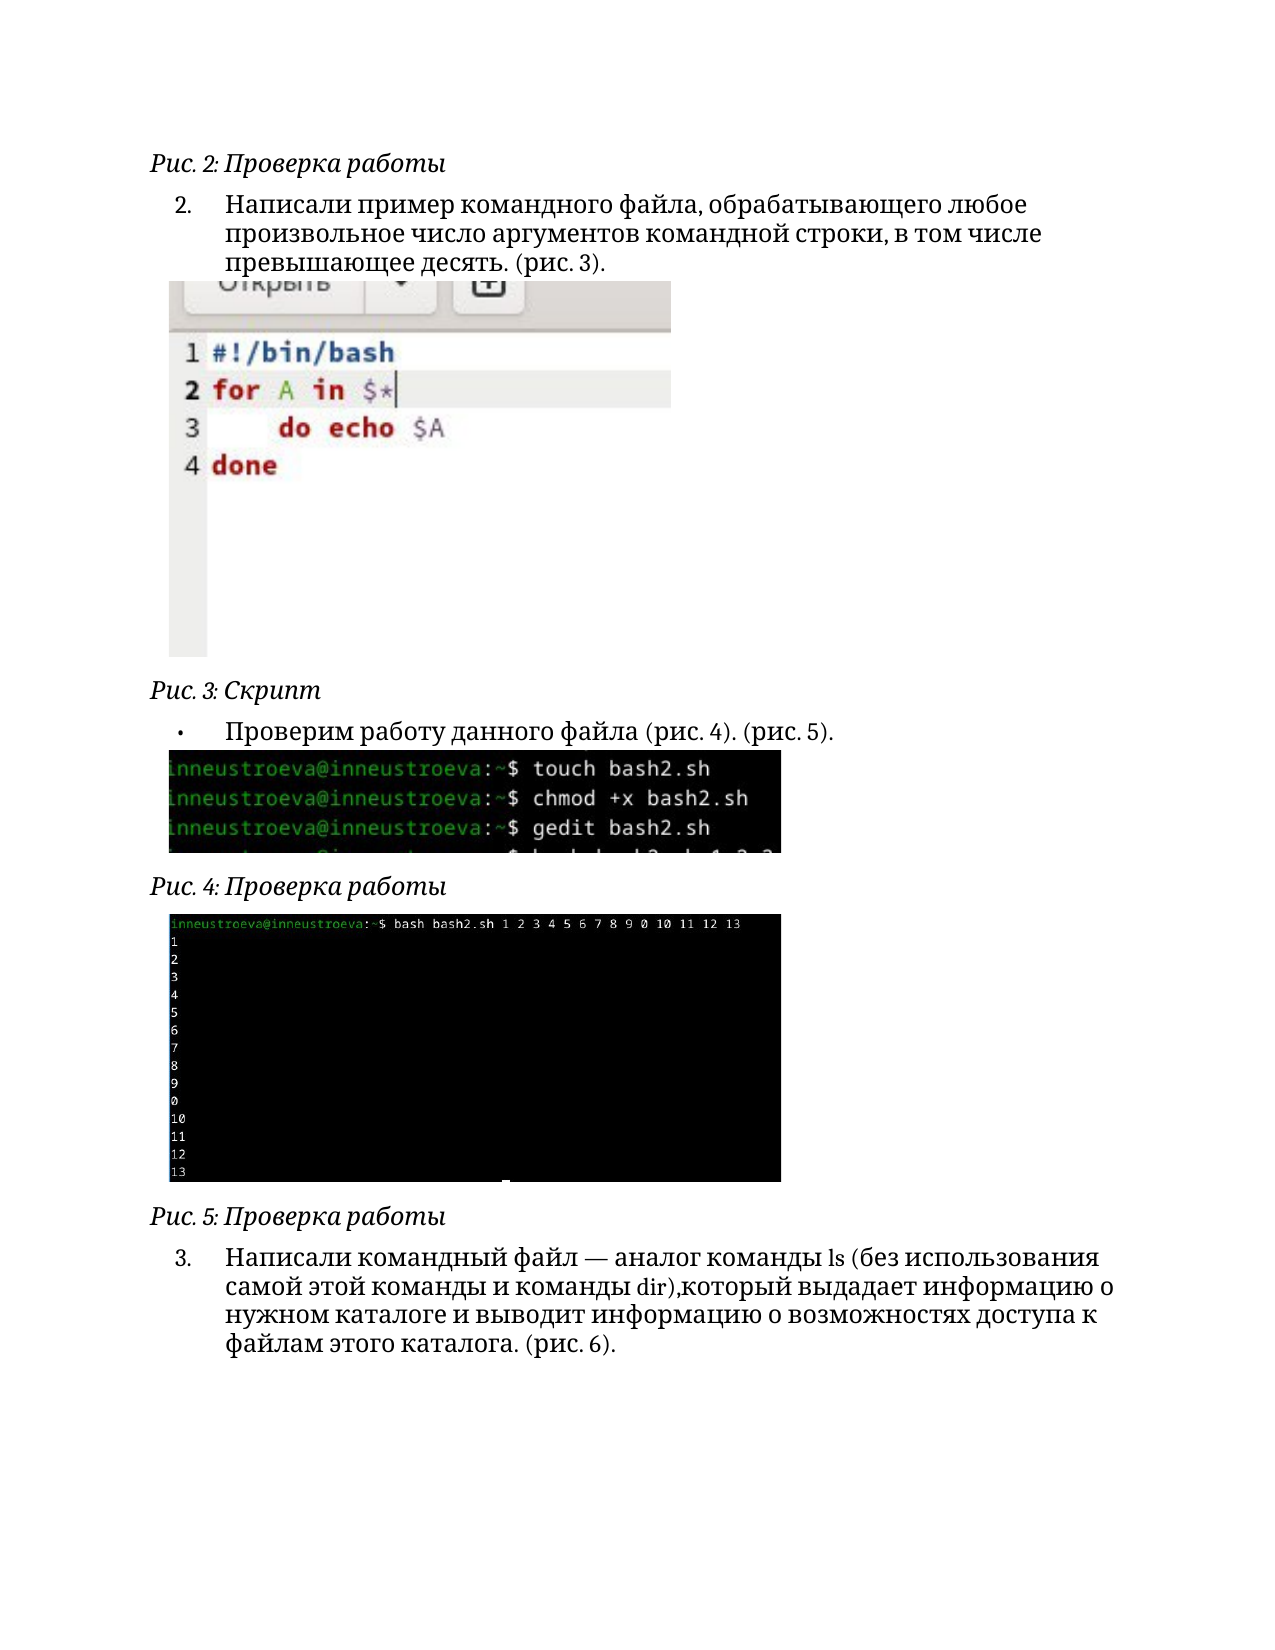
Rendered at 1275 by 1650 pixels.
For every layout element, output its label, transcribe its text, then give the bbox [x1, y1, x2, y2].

picture [168, 750, 782, 853]
text Рис. 3: Скрипт [150, 677, 1125, 706]
list Написали пример командного файла, обрабатывающего любое произвольное число аргументов командной строки, в том числе превышающее десять. (рис. 3). [175, 191, 1125, 277]
picture [168, 914, 782, 1182]
picture [168, 281, 671, 657]
text Рис. 5: Проверка работы [150, 1203, 1125, 1231]
list Написали командный файл — аналог команды ls (без использования самой этой команды и команды dir),который выдадает информацию о нужном каталоге и выводит информацию о возможностях доступа к файлам этого каталога. (рис. 6). [175, 1244, 1125, 1359]
text Рис. 2: Проверка работы [150, 150, 1125, 179]
list Проверим работу данного файла (рис. 4). (рис. 5). [175, 718, 1125, 747]
text Рис. 4: Проверка работы [150, 873, 1125, 902]
